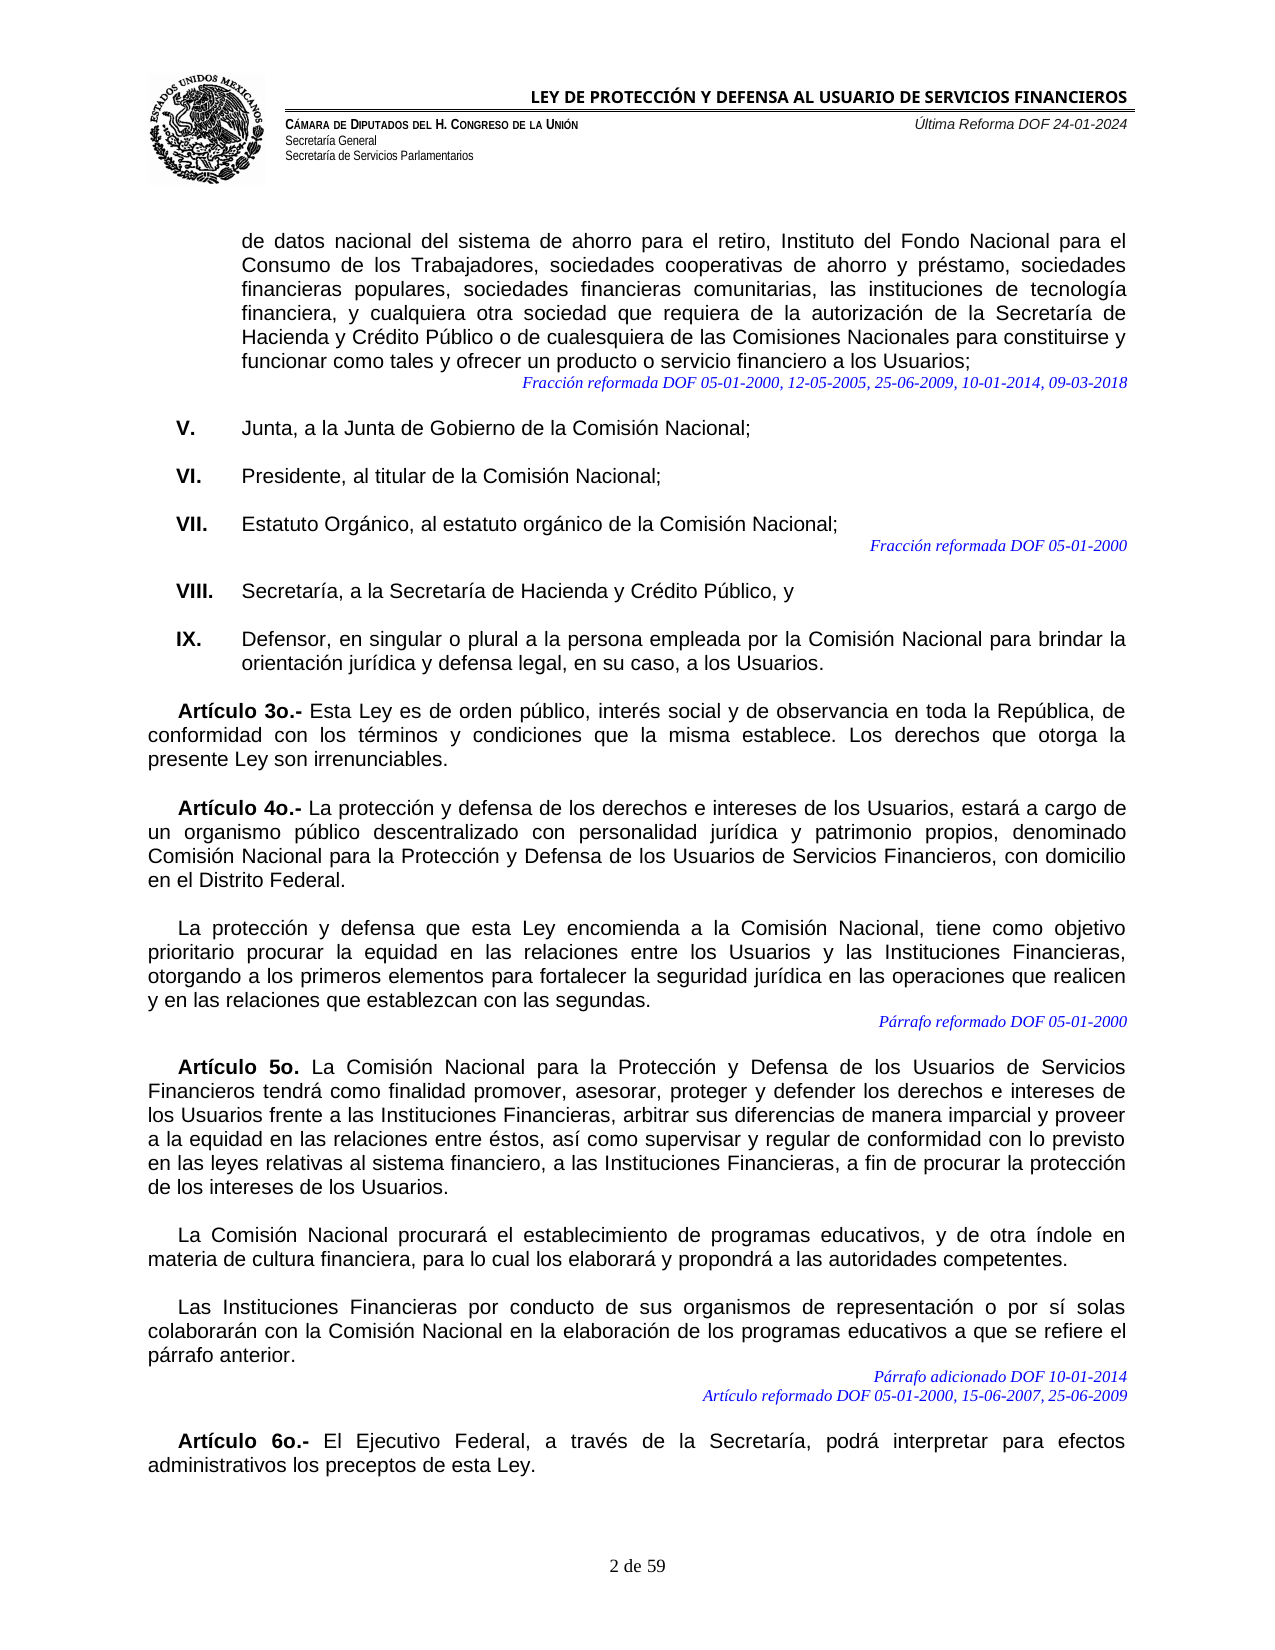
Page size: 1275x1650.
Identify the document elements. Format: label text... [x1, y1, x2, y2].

text Artículo 4o.- La protección y defensa de los derechos e intereses de los Usuarios, estará a cargo de un organismo público descentralizado con personalidad jurídica y patrimonio propios, denominado Comisión Nacional para la Protección y Defensa de los Usuarios de Servicios Financieros, con domicilio en el Distrito Federal. [148, 796, 1127, 892]
text Artículo 5o. La Comisión Nacional para la Protección y Defensa de los Usuarios de Servicios Financieros tendrá como finalidad promover, asesorar, proteger y defender los derechos e intereses de los Usuarios frente a las Instituciones Financieras, arbitrar sus diferencias de manera imparcial y proveer a la equidad en las relaciones entre éstos, así como supervisar y regular de conformidad con lo previsto en las leyes relativas al sistema financiero, a las Instituciones Financieras, a fin de procurar la protección de los intereses de los Usuarios. [148, 1055, 1127, 1199]
text La protección y defensa que esta Ley encomienda a la Comisión Nacional, tiene como objetivo prioritario procurar la equidad en las relaciones entre los Usuarios y las Instituciones Financieras, otorgando a los primeros elementos para fortalecer la seguridad jurídica en las operaciones que realicen y en las relaciones que establezcan con las segundas. [148, 916, 1127, 1012]
text VIII. Secretaría, a la Secretaría de Hacienda y Crédito Público, y [176, 579, 1127, 603]
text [176, 229, 1127, 373]
text Artículo reformado DOF 05-01-2000, 15-06-2007, 25-06-2009 [176, 1386, 1127, 1404]
text Las Instituciones Financieras por conducto de sus organismos de representación o por sí solas colaborarán con la Comisión Nacional en la elaboración de los programas educativos a que se refiere el párrafo anterior. [148, 1295, 1127, 1367]
text Párrafo adicionado DOF 10-01-2014 [148, 1367, 1127, 1386]
text Artículo 6o.- El Ejecutivo Federal, a través de la Secretaría, podrá interpretar para efectos administrativos los preceptos de esta Ley. [148, 1429, 1127, 1477]
text VII. Estatuto Orgánico, al estatuto orgánico de la Comisión Nacional; [176, 512, 1127, 536]
text Artículo 3o.- Esta Ley es de orden público, interés social y de observancia en toda la República, de conformidad con los términos y condiciones que la misma establece. Los derechos que otorga la presente Ley son irrenunciables. [148, 699, 1127, 771]
text V. Junta, a la Junta de Gobierno de la Comisión Nacional; [176, 416, 1127, 440]
text Fracción reformada DOF 05-01-2000, 12-05-2005, 25-06-2009, 10-01-2014, 09-03-2018 [148, 373, 1127, 392]
text Fracción reformada DOF 05-01-2000 [176, 536, 1127, 555]
text IX. Defensor, en singular o plural a la persona empleada por la Comisión Nacional para brindar la orientación jurídica y defensa legal, en su caso, a los Usuarios. [176, 627, 1127, 675]
text La Comisión Nacional procurará el establecimiento de programas educativos, y de otra índole en materia de cultura financiera, para lo cual los elaborará y propondrá a las autoridades competentes. [148, 1223, 1127, 1271]
text Párrafo reformado DOF 05-01-2000 [176, 1012, 1127, 1031]
text VI. Presidente, al titular de la Comisión Nacional; [176, 464, 1127, 488]
